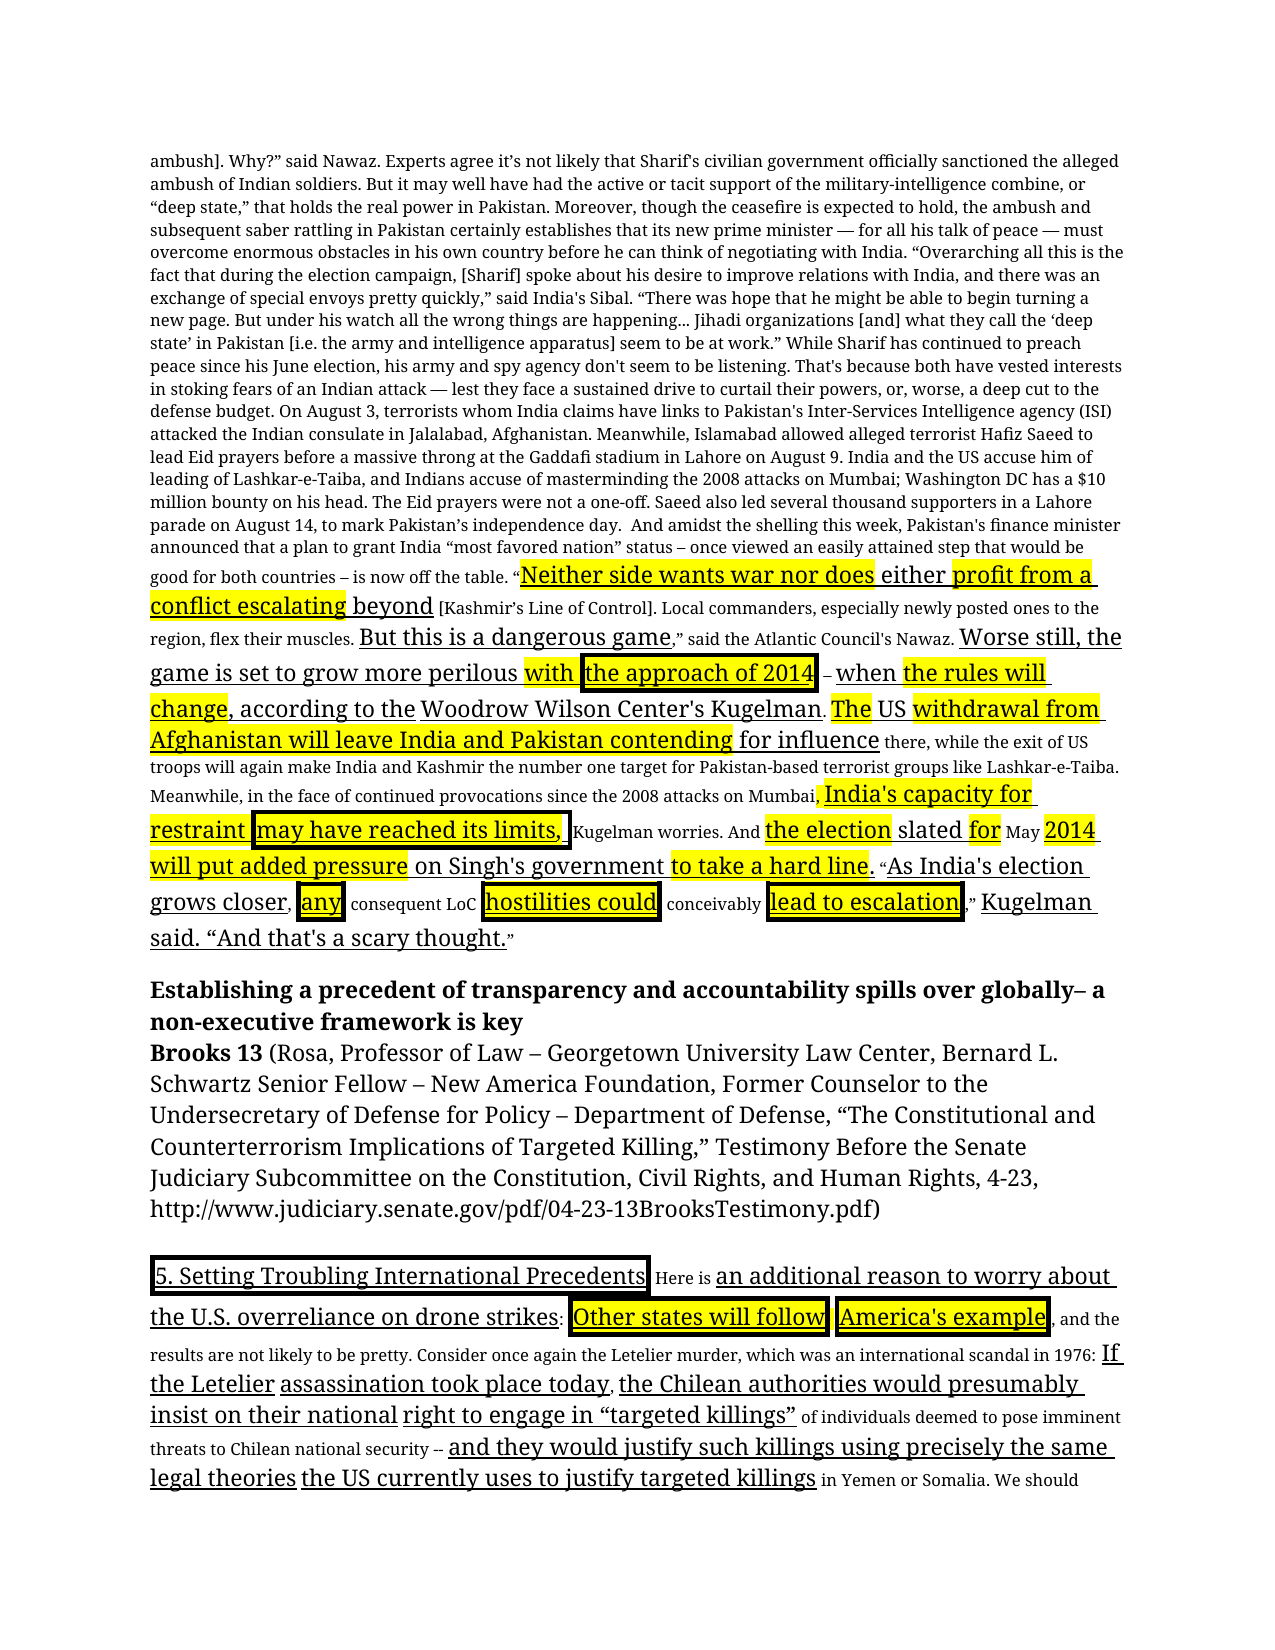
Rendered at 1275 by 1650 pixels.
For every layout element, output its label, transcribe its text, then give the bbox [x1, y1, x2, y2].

text Brooks 13 (Rosa, Professor of Law – Georgetown University Law Center, Bernard L. Schwartz Senior Fellow – New America Foundation, Former Counselor to the Undersecretary of Defense for Policy – Department of Defense, “The Constitutional and Counterterrorism Implications of Targeted Killing,” Testimony Before the Senate Judiciary Subcommittee on the Constitution, Civil Rights, and Human Rights, 4-23, http://www.judiciary.senate.gov/pdf/04-23-13BrooksTestimony.pdf) [150, 1037, 1125, 1224]
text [150, 1255, 1125, 1493]
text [150, 150, 1125, 953]
subtitle Establishing a precedent of transparency and accountability spills over globally– a non-executive framework is key [150, 974, 1125, 1037]
